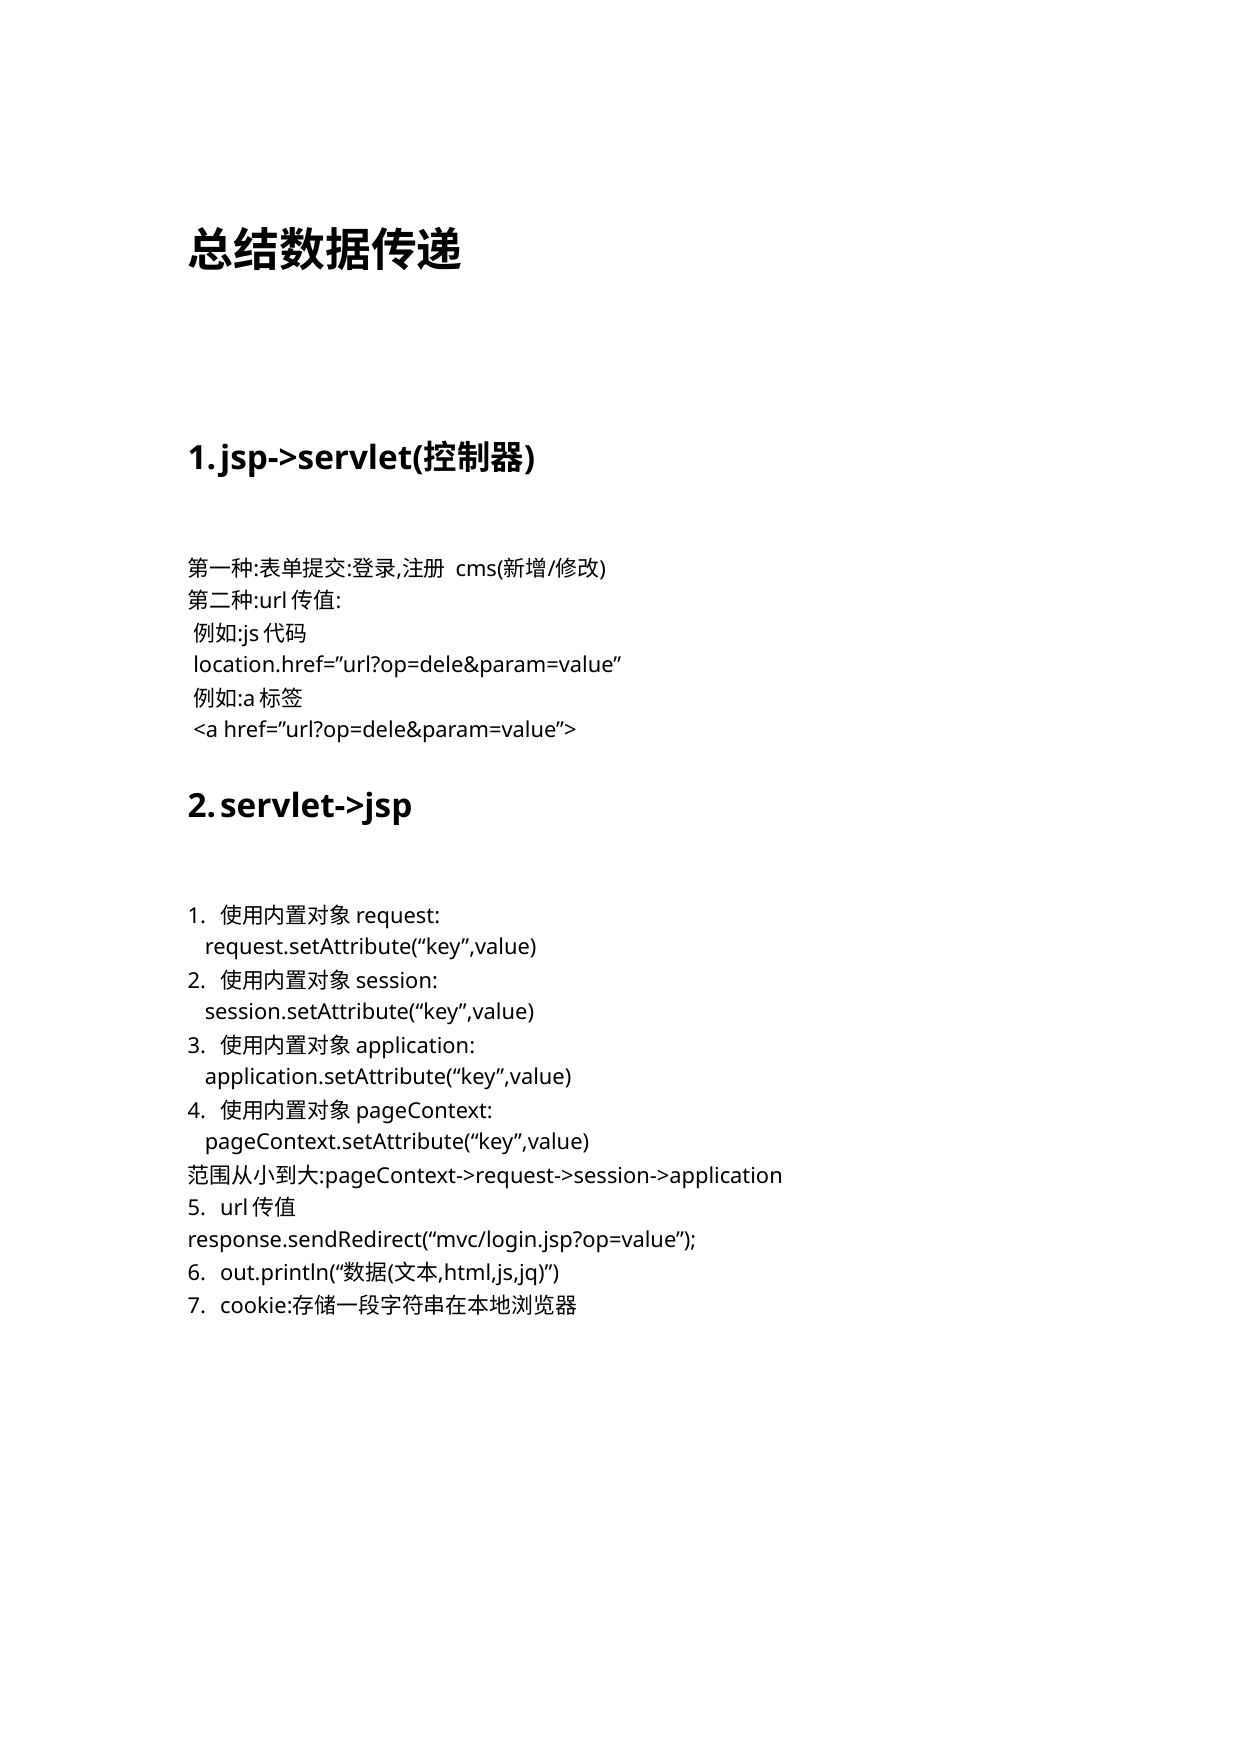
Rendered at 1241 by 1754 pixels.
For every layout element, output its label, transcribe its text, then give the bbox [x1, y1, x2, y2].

subtitle servlet->jsp [187, 772, 1053, 837]
list 使用内置对象session: [187, 962, 1053, 995]
subtitle jsp->servlet(控制器) [187, 423, 1053, 488]
list 使用内置对象request: [187, 897, 1053, 930]
list <a href=”url?op=dele&param=value”> [187, 713, 1053, 745]
list application.setAttribute(“key”,value) [187, 1060, 1053, 1092]
list 第二种:url传值: [187, 583, 1053, 615]
list out.println(“数据(文本,html,js,jq)”) [187, 1255, 1053, 1287]
subtitle 总结数据传递 [187, 197, 1053, 295]
list request.setAttribute(“key”,value) [187, 930, 1053, 962]
list cookie:存储一段字符串在本地浏览器 [187, 1287, 1053, 1320]
list 范围从小到大:pageContext->request->session->application [187, 1157, 1053, 1190]
list 使用内置对象pageContext: [187, 1092, 1053, 1125]
list session.setAttribute(“key”,value) [187, 995, 1053, 1027]
list 第一种:表单提交:登录,注册 cms(新增/修改) [187, 550, 1053, 583]
list url传值 [187, 1190, 1053, 1222]
list response.sendRedirect(“mvc/login.jsp?op=value”); [187, 1222, 1053, 1255]
list 例如:js代码 [187, 615, 1053, 648]
list pageContext.setAttribute(“key”,value) [187, 1125, 1053, 1157]
list location.href=”url?op=dele&param=value” [187, 648, 1053, 680]
list 使用内置对象application: [187, 1027, 1053, 1060]
list 例如:a标签 [187, 680, 1053, 713]
